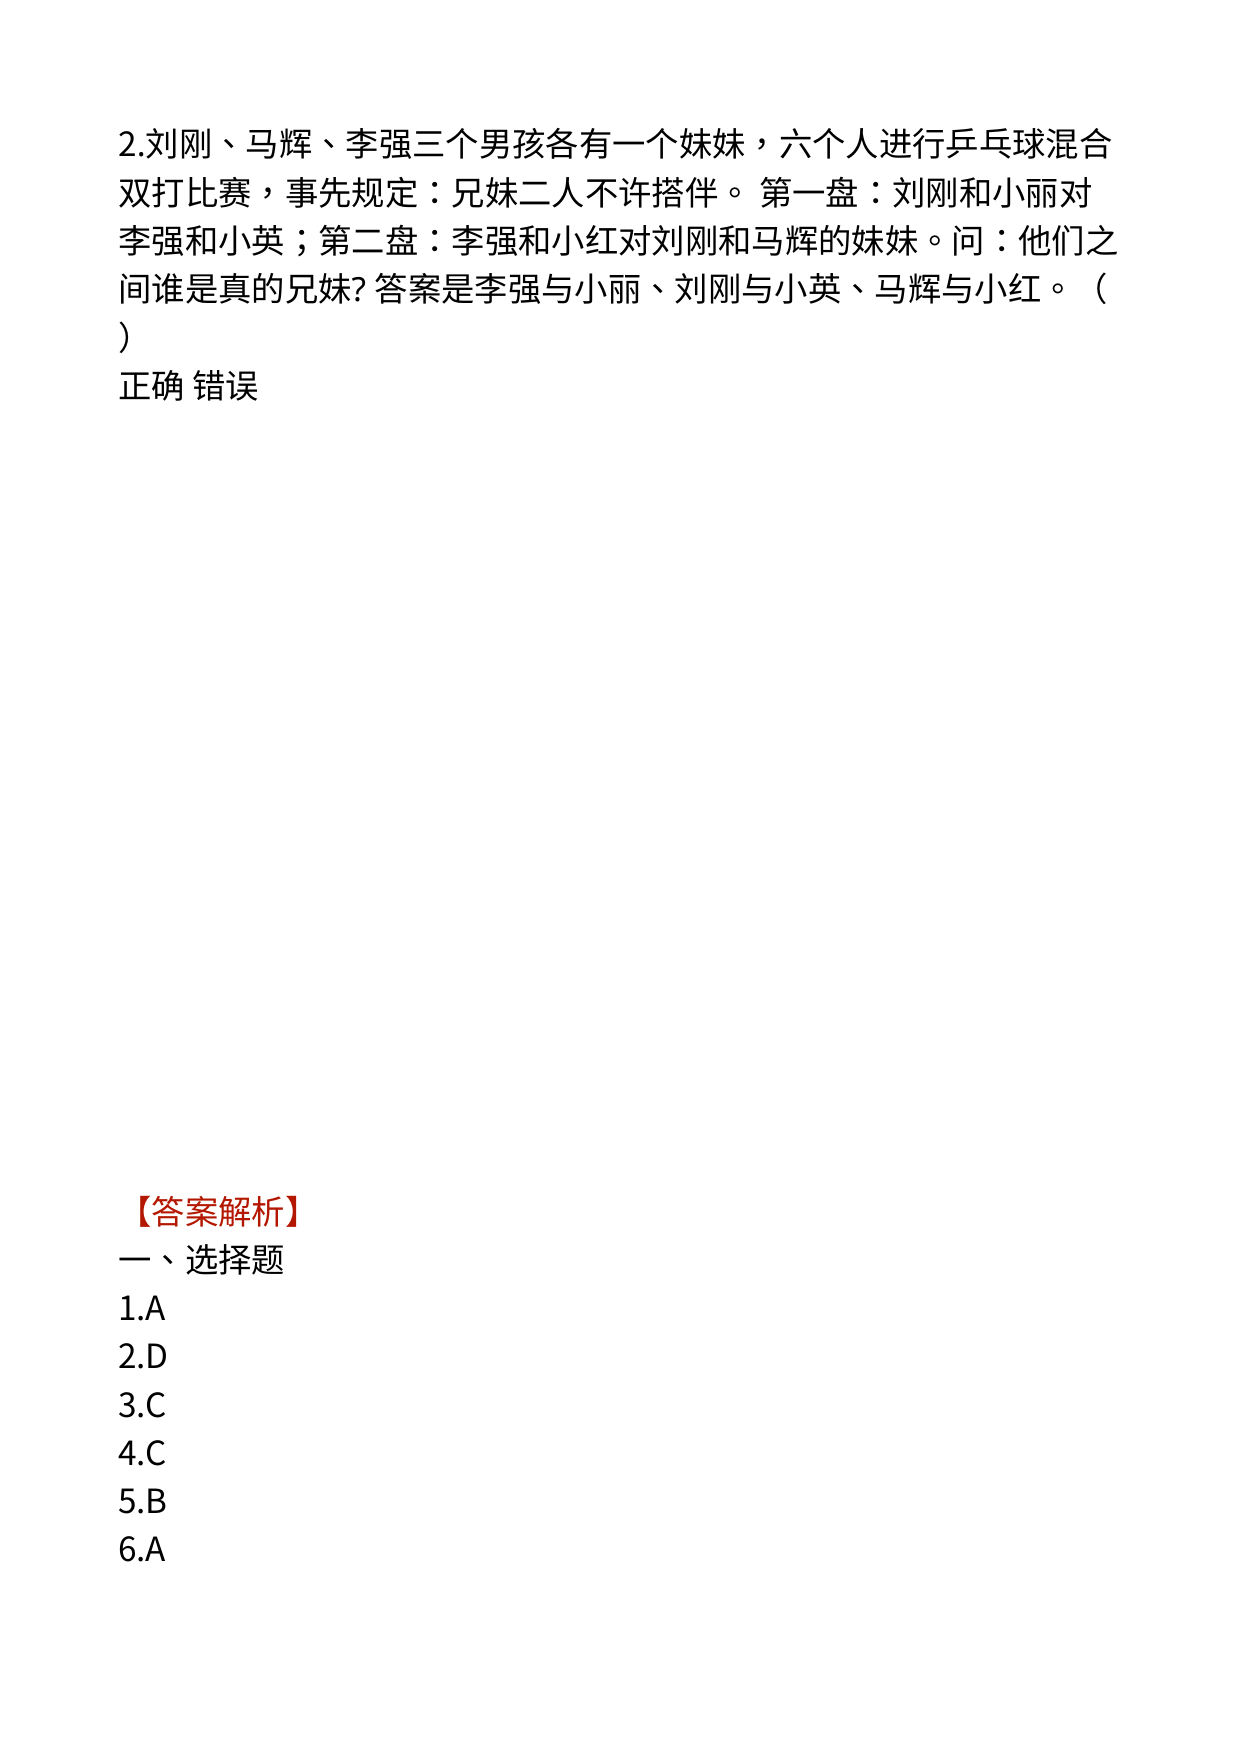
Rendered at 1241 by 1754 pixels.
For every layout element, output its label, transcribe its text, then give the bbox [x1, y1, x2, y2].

text 一、选择题 [118, 1234, 1122, 1282]
text 6.A [118, 1523, 1122, 1571]
text 2.刘刚、马辉、李强三个男孩各有一个妹妹，六个人进行乒乓球混合双打比赛，事先规定：兄妹二人不许搭伴。 第一盘：刘刚和小丽对李强和小英；第二盘：李强和小红对刘刚和马辉的妹妹。问：他们之间谁是真的兄妹? 答案是李强与小丽、刘刚与小英、马辉与小红。（ ） [118, 118, 1122, 360]
text 【答案解析】 [118, 1186, 1122, 1234]
text 3.C [118, 1378, 1122, 1427]
text 2.D [118, 1330, 1122, 1378]
text 4.C [118, 1427, 1122, 1475]
text 5.B [118, 1475, 1122, 1523]
text 1.A [118, 1282, 1122, 1330]
text 正确 错误 [118, 360, 1122, 408]
